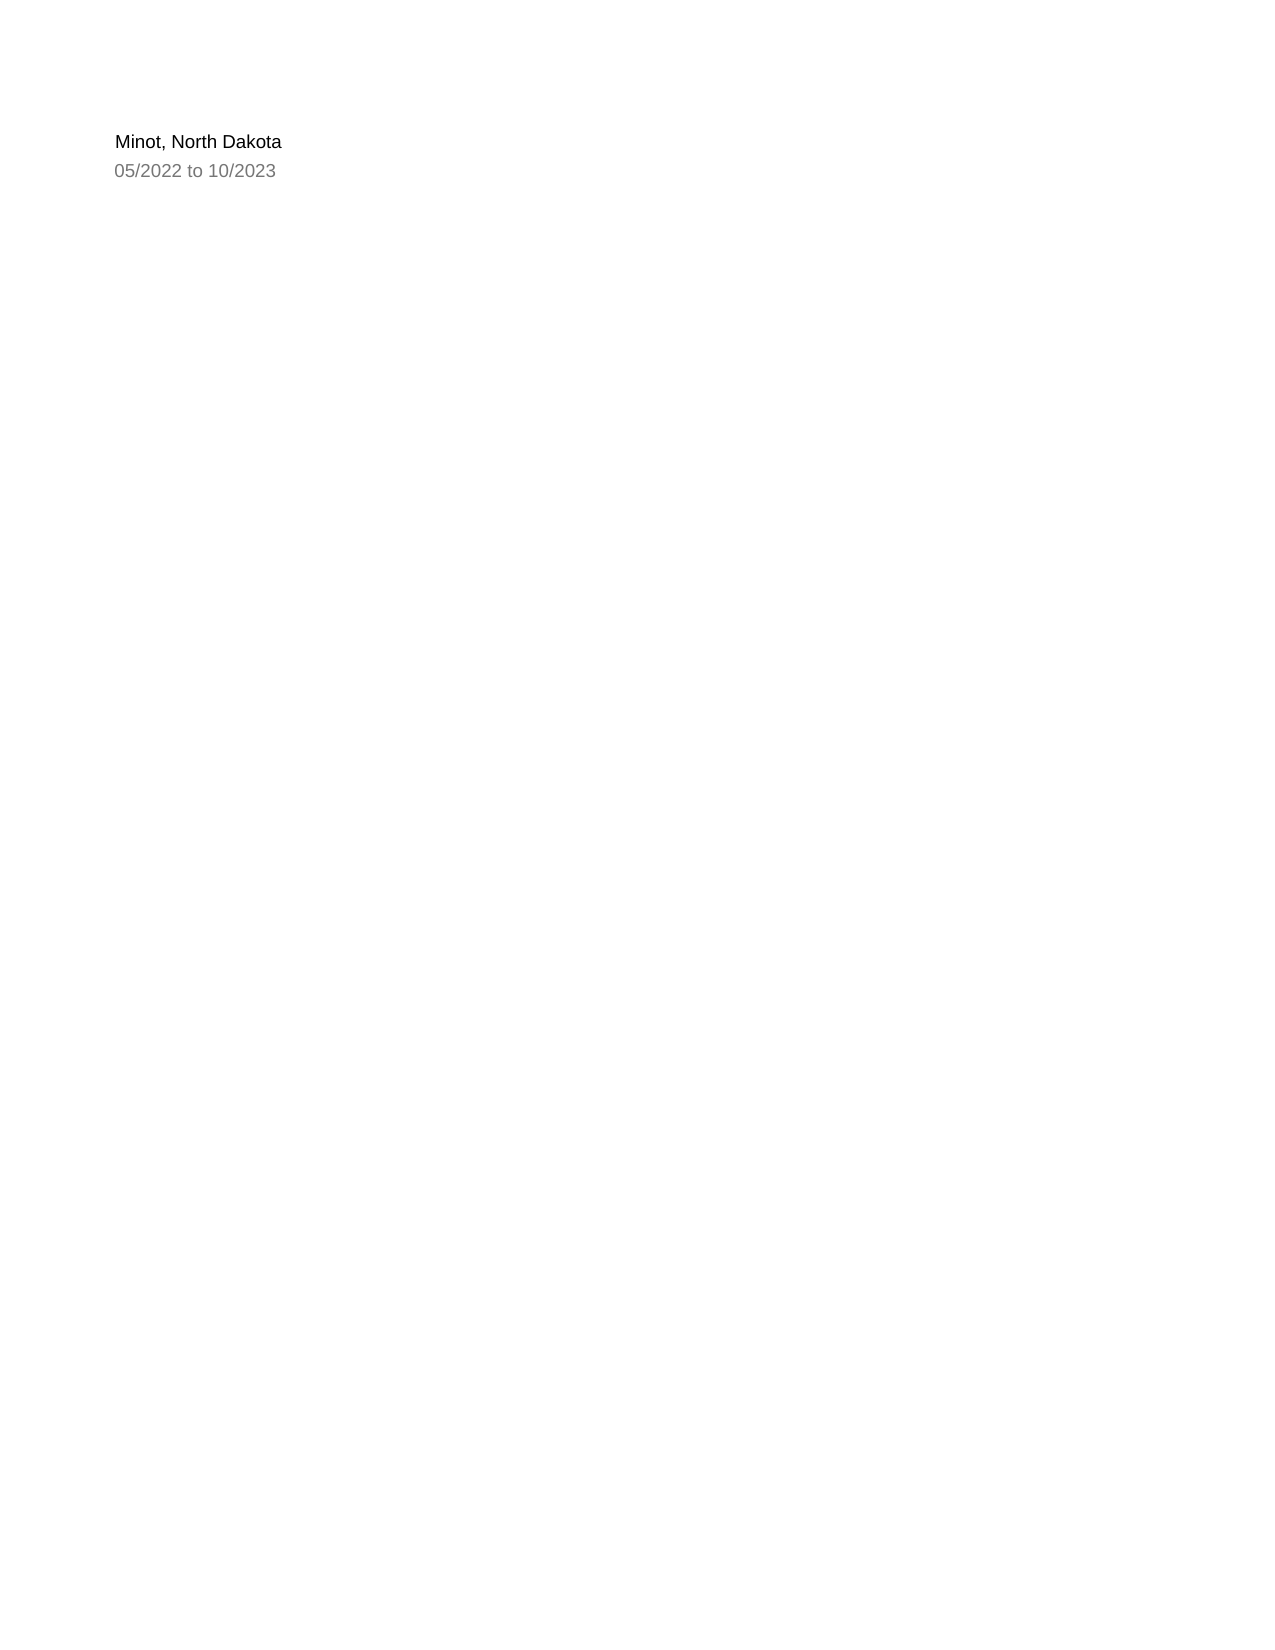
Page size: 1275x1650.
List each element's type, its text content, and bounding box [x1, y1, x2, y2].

text Minot, North Dakota [115, 131, 1120, 153]
text 05/2022 to 10/2023 [114, 160, 1120, 181]
